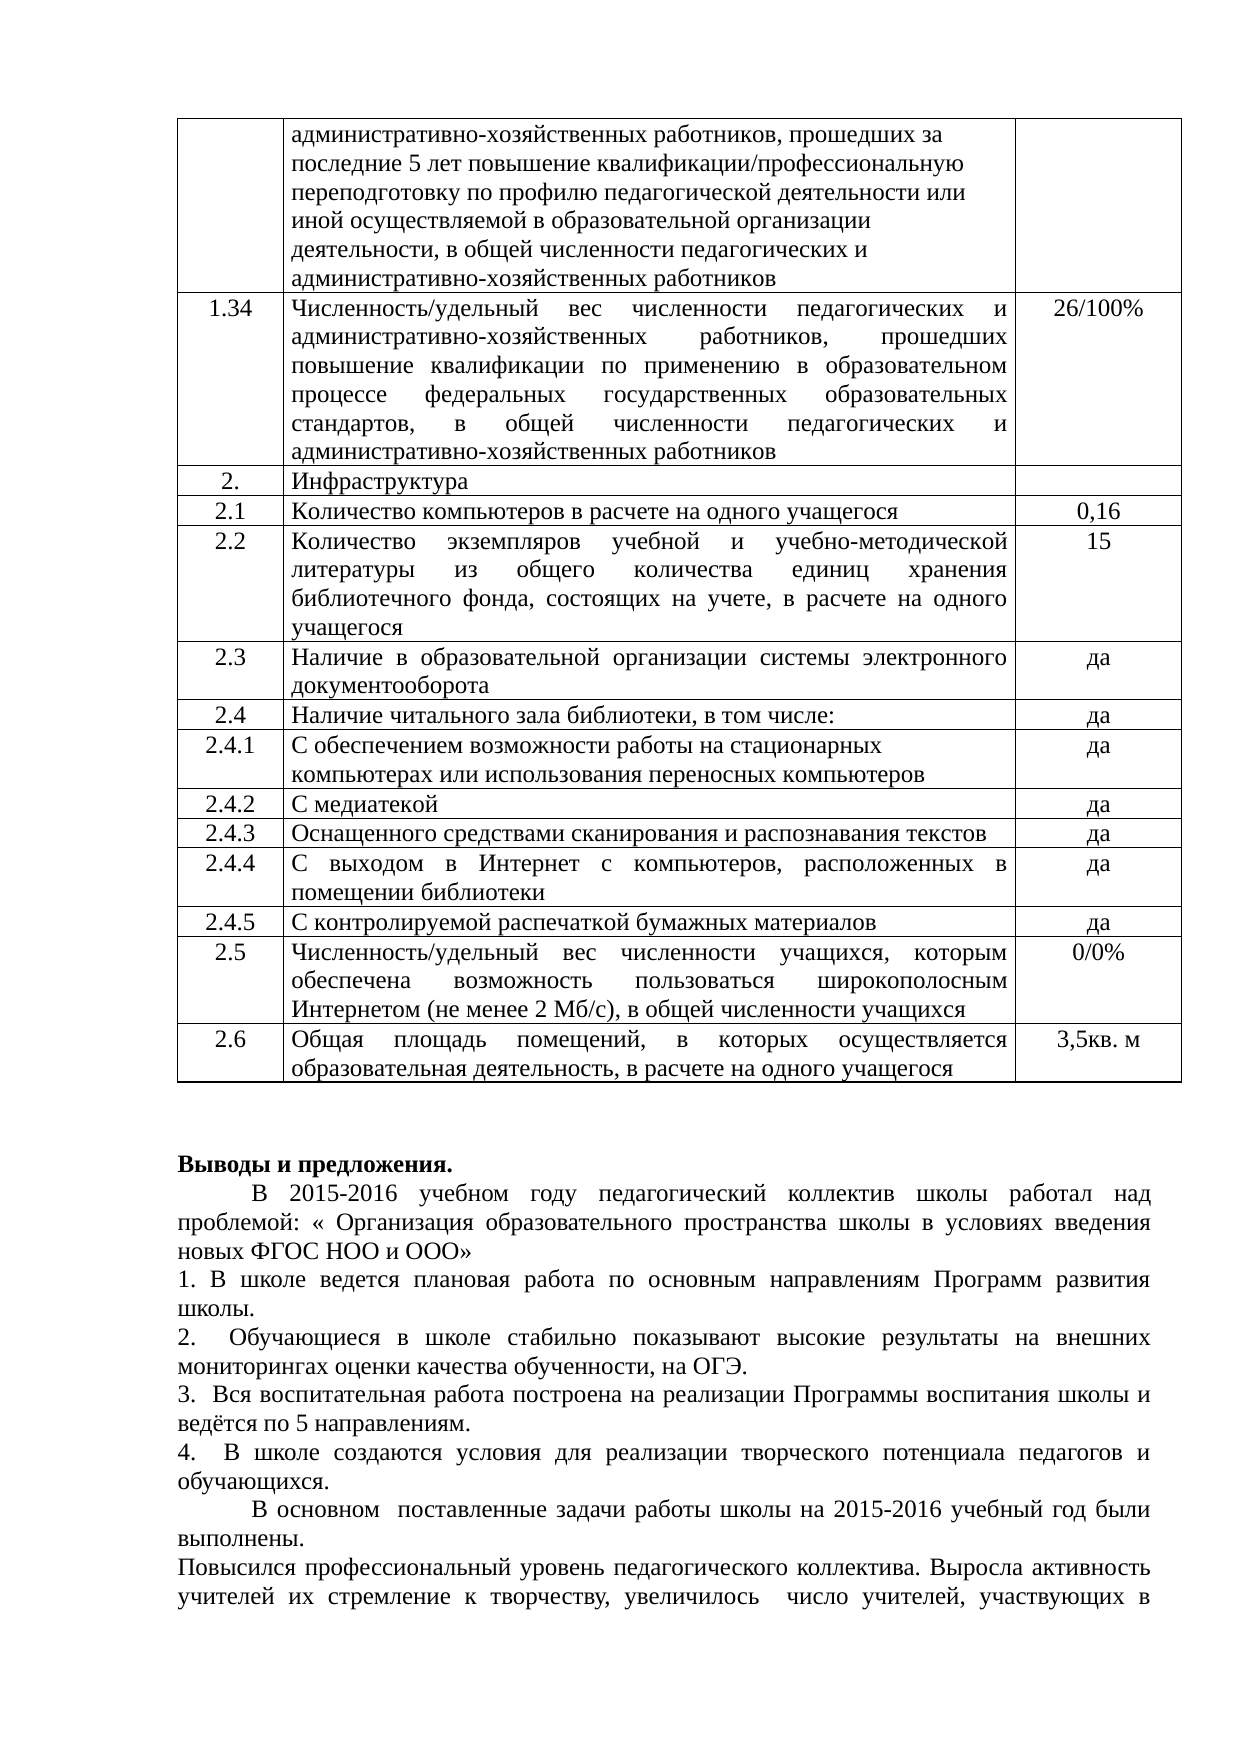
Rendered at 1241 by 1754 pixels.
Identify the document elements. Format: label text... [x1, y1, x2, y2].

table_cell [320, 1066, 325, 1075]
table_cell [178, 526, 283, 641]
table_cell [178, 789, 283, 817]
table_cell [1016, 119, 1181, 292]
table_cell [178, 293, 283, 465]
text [177, 1552, 1152, 1609]
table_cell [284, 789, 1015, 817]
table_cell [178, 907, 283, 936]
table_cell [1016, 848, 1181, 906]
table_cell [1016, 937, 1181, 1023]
text 3. Вся воспитательная работа построена на реализации Программы воспитания школы и ведётся по 5 направлениям. [177, 1379, 1152, 1437]
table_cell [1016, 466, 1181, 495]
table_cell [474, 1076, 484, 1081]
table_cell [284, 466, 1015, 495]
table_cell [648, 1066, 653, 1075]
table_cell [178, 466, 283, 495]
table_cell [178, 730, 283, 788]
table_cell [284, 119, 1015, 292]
text В основном поставленные задачи работы школы на 2015-2016 учебный год были выполнены. [177, 1494, 1152, 1552]
text Выводы и предложения. [177, 1149, 1152, 1178]
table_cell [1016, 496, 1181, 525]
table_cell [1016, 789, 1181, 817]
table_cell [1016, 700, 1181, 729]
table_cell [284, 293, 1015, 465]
text 1. В школе ведется плановая работа по основным направлениям Программ развития школы. [177, 1264, 1152, 1322]
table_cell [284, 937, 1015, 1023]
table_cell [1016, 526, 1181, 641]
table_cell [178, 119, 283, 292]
text 4. В школе создаются условия для реализации творческого потенциала педагогов и обучающихся. [177, 1437, 1152, 1494]
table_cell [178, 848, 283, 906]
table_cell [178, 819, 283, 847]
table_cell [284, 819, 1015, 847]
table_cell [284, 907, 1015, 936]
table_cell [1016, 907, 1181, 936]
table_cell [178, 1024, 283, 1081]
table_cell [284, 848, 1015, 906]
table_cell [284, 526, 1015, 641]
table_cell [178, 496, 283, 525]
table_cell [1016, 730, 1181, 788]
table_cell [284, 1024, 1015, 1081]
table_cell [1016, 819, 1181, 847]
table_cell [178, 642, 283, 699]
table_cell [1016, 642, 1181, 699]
text 2. Обучающиеся в школе стабильно показывают высокие результаты на внешних мониторингах оценки качества обученности, на ОГЭ. [177, 1322, 1152, 1379]
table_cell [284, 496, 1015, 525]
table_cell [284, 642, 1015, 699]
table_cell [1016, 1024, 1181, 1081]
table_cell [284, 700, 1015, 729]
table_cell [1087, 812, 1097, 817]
text В 2015-2016 учебном году педагогический коллектив школы работал над проблемой: « Организация образовательного пространства школы в условиях введения новых ФГОС НОО и ООО» [177, 1178, 1152, 1264]
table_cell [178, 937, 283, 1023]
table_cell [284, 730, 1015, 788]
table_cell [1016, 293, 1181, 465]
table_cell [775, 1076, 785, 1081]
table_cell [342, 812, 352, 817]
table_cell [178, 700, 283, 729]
